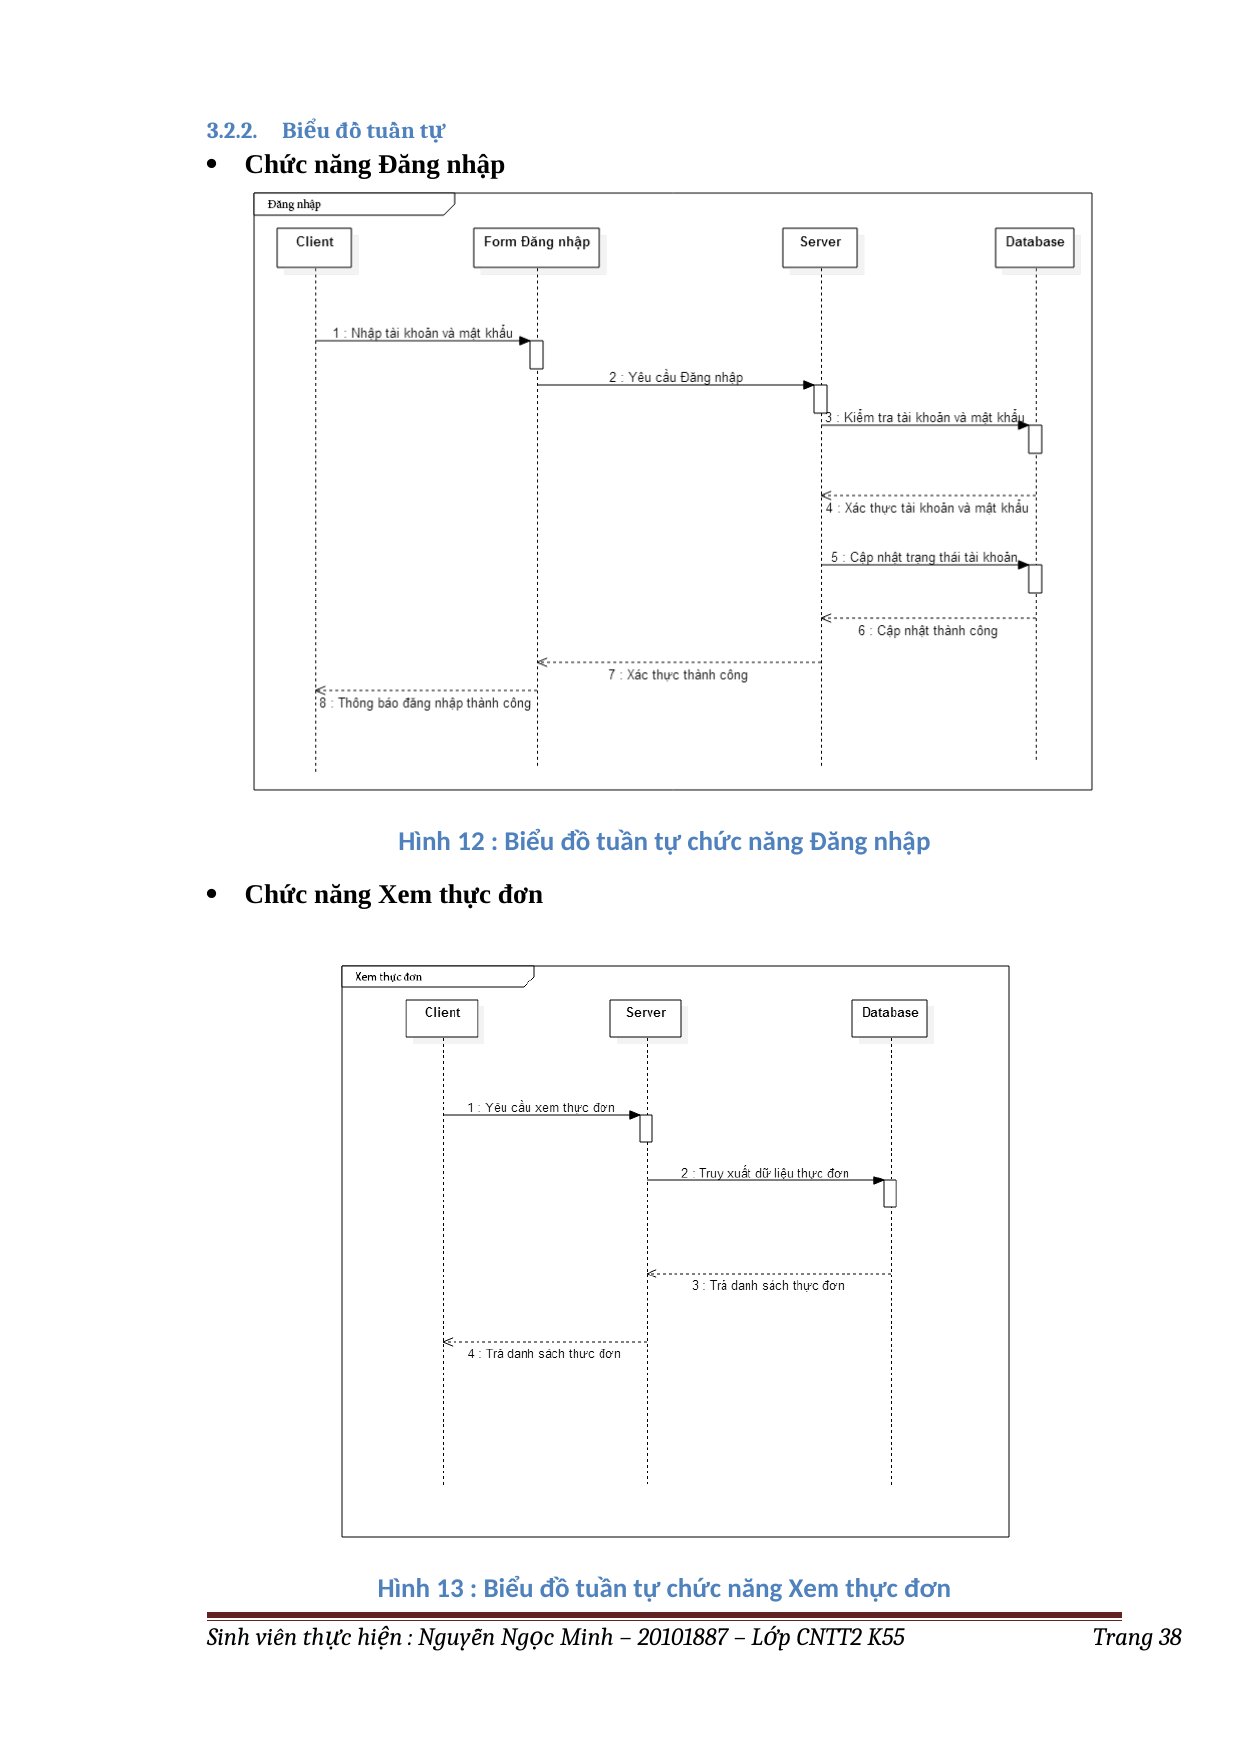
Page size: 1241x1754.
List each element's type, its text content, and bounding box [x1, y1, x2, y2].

list Chức năng Xem thực đơn [207, 878, 1122, 909]
picture [332, 956, 1018, 1546]
subtitle 3.2.2. Biểu đồ tuần tự [207, 118, 1122, 144]
picture [244, 183, 1102, 800]
